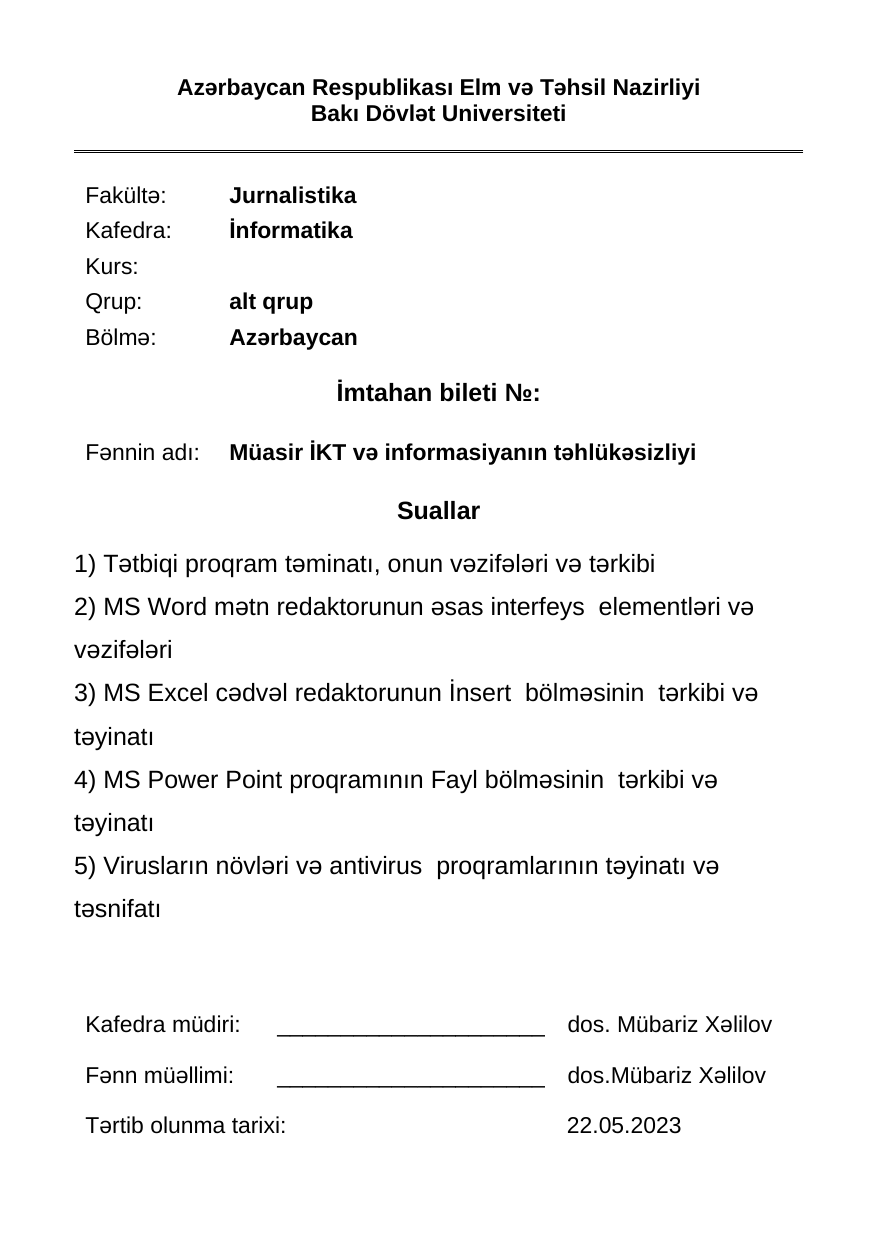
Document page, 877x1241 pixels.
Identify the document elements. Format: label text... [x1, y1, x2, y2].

text 2) MS Word mətn redaktorunun əsas interfeys elementləri və vəzifələri [74, 592, 803, 664]
text 3) MS Excel cədvəl redaktorunun İnsert bölməsinin tərkibi və təyinatı [74, 678, 803, 750]
text 5) Virusların növləri və antivirus proqramlarının təyinatı və təsnifatı [74, 851, 803, 923]
text 1) Tətbiqi proqram təminatı, onun vəzifələri və tərkibi [74, 549, 803, 578]
text 4) MS Power Point proqramının Fayl bölməsinin tərkibi və təyinatı [74, 765, 803, 837]
